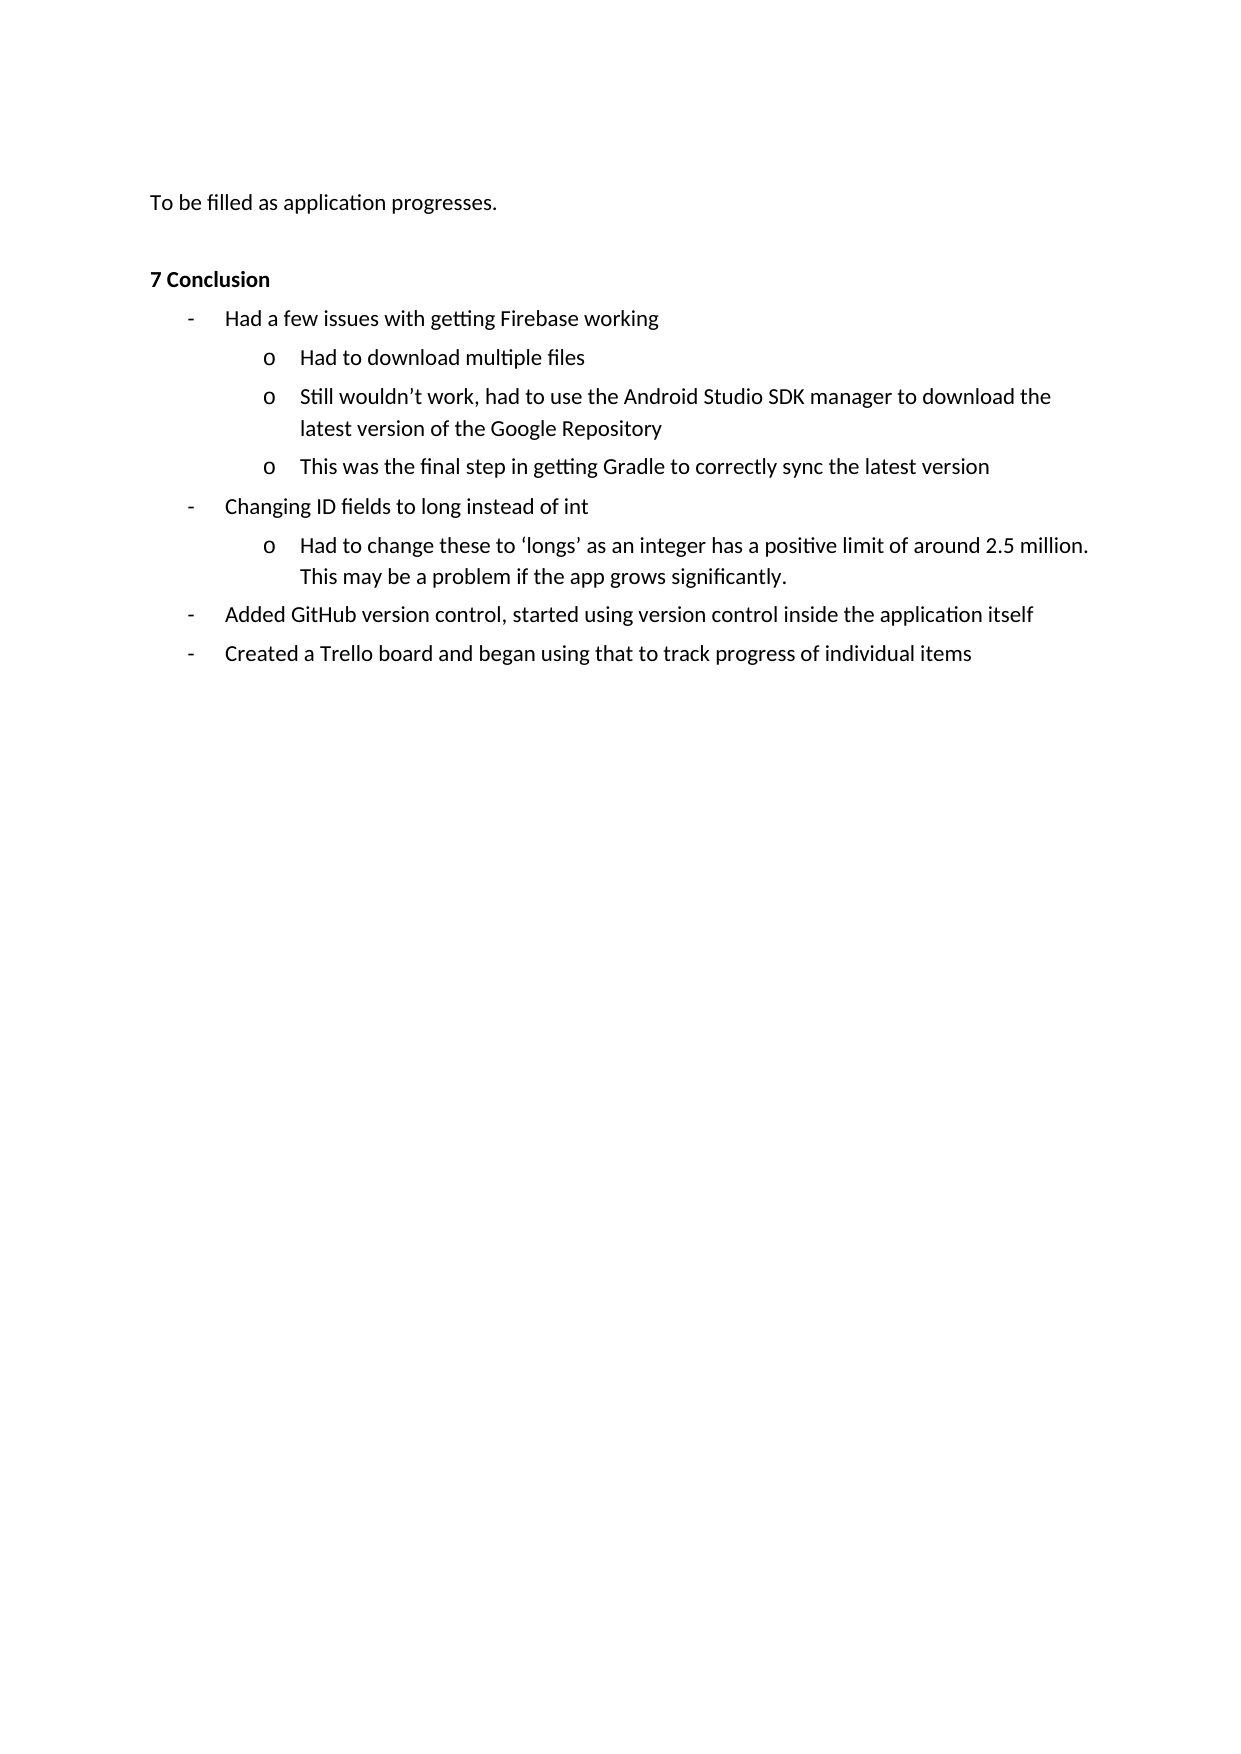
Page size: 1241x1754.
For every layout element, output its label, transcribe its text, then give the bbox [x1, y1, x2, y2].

list Still wouldn’t work, had to use the Android Studio SDK manager to download the latest version of the Google Repository [262, 382, 1090, 442]
list Had a few issues with getting Firebase working [187, 304, 1090, 332]
list Created a Trello board and began using that to track progress of individual items [187, 639, 1090, 667]
list Had to change these to ‘longs’ as an integer has a positive limit of around 2.5 million. This may be a problem if the app grows significantly. [262, 531, 1090, 590]
text To be filled as application progresses. [150, 188, 1090, 217]
list Had to download multiple files [262, 343, 1090, 372]
list Changing ID fields to long instead of int [187, 492, 1090, 520]
list Added GitHub version control, started using version control inside the application itself [187, 601, 1090, 629]
text 7 Conclusion [150, 266, 1090, 294]
list This was the final step in getting Gradle to correctly sync the latest version [262, 452, 1090, 482]
